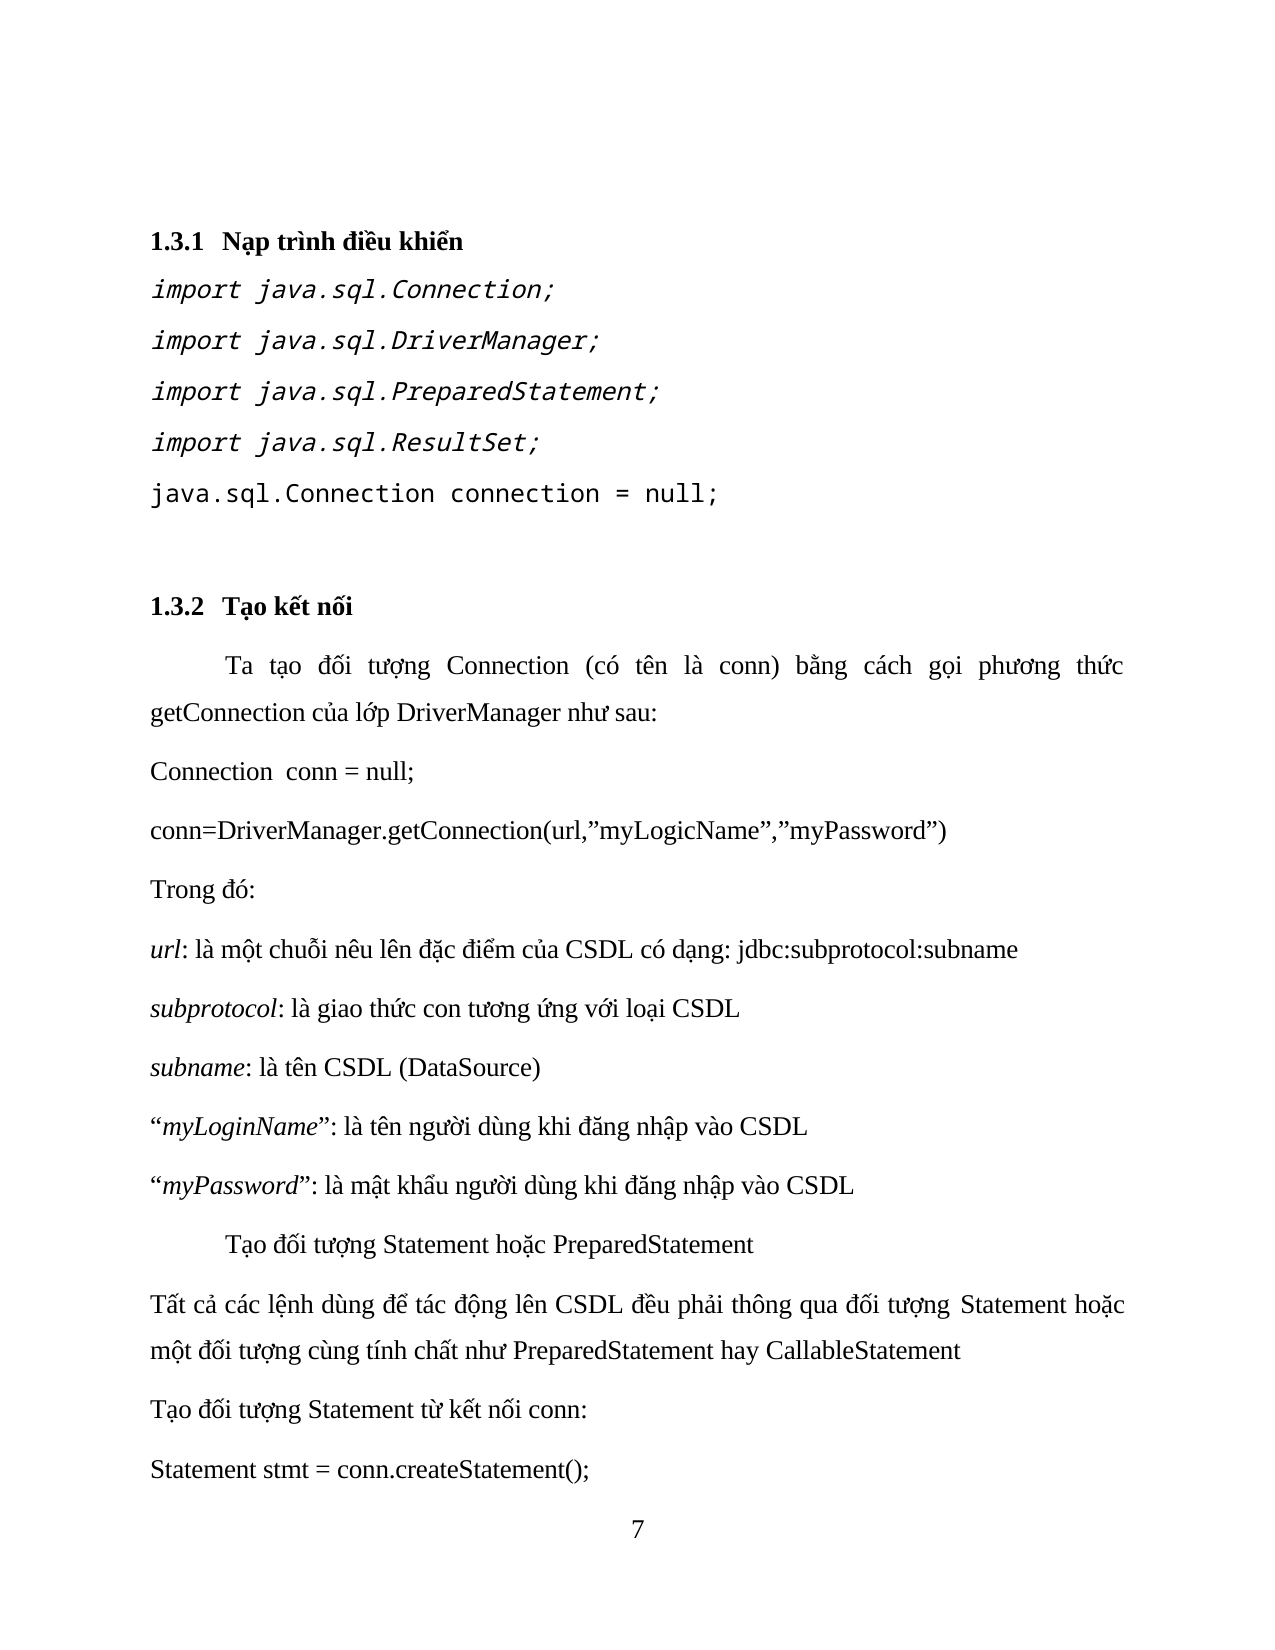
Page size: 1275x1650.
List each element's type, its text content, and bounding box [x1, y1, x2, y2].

text import java.sql.DriverManager; [150, 322, 1125, 357]
text java.sql.Connection connection = null; [150, 476, 1125, 510]
text “myPassword”: là mật khẩu người dùng khi đăng nhập vào CSDL [150, 1169, 1125, 1201]
text subprotocol: là giao thức con tương ứng với loại CSDL [150, 992, 1125, 1023]
text import java.sql.ResultSet; [150, 424, 1125, 459]
subtitle Nạp trình điều khiển [150, 225, 1125, 256]
list Ta tạo đối tượng Connection (có tên là conn) bằng cách gọi phương thức getConnection của lớp DriverManager như sau: [150, 649, 1125, 727]
list Tạo đối tượng Statement hoặc PreparedStatement [150, 1228, 1125, 1260]
text url: là một chuỗi nêu lên đặc điểm của CSDL có dạng: jdbc:subprotocol:subname [150, 933, 1125, 964]
text Trong đó: [150, 873, 1125, 905]
text “myLoginName”: là tên người dùng khi đăng nhập vào CSDL [150, 1110, 1125, 1141]
text Statement stmt = conn.createStatement(); [150, 1453, 1125, 1484]
text Tất cả các lệnh dùng để tác động lên CSDL đều phải thông qua đối tượng Statement hoặc một đối tượng cùng tính chất như PreparedStatement hay CallableStatement [150, 1288, 1125, 1366]
text subname: là tên CSDL (DataSource) [150, 1051, 1125, 1082]
text conn=DriverManager.getConnection(url,”myLogicName”,”myPassword”) [150, 814, 1125, 846]
text import java.sql.Connection; [150, 271, 1125, 306]
text Tạo đối tượng Statement từ kết nối conn: [150, 1393, 1125, 1425]
text Connection conn = null; [150, 755, 1125, 786]
subtitle Tạo kết nối [150, 590, 1125, 621]
text import java.sql.PreparedStatement; [150, 373, 1125, 408]
